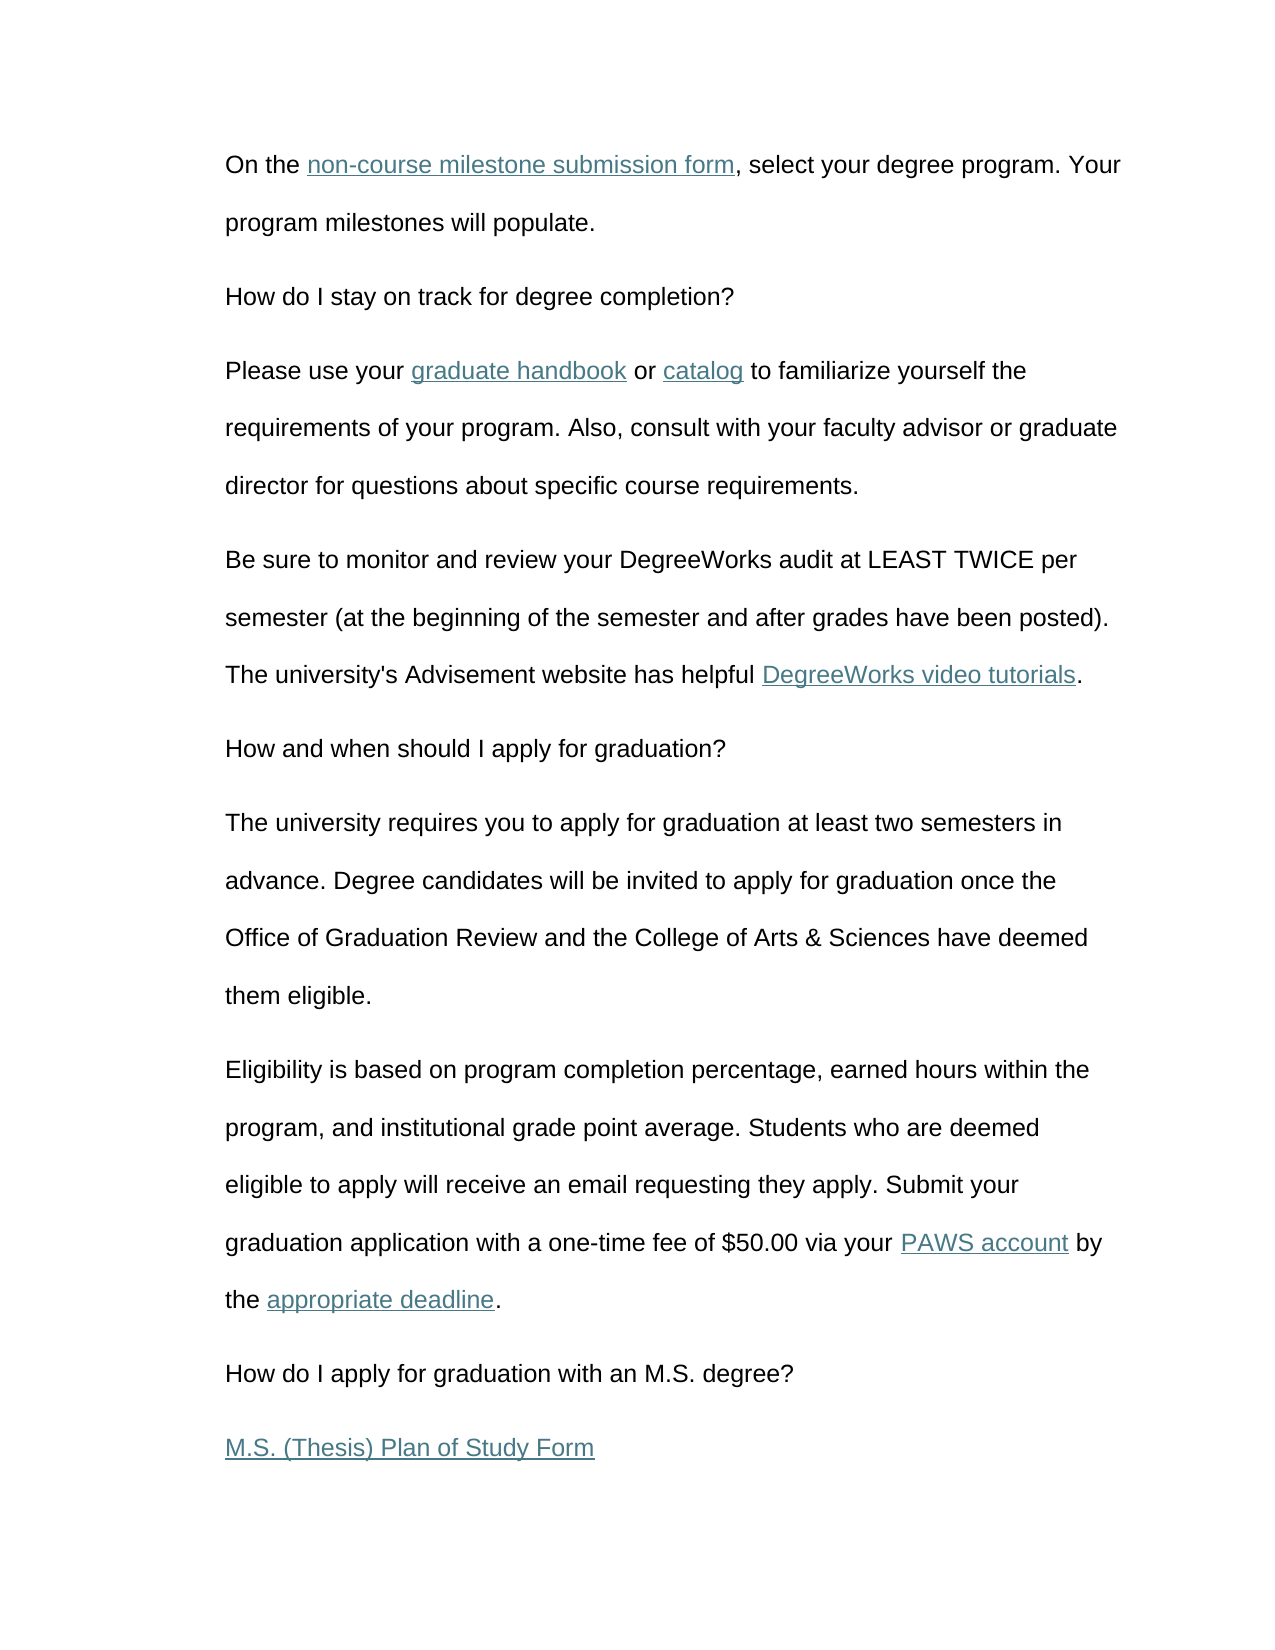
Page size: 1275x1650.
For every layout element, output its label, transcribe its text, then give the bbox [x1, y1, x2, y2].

text The university requires you to apply for graduation at least two semesters in advance. Degree candidates will be invited to apply for graduation once the Office of Graduation Review and the College of Arts & Sciences have deemed them eligible. [225, 808, 1125, 1009]
text Please use your graduate handbook or catalog to familiarize yourself the requirements of your program. Also, consult with your faculty advisor or graduate director for questions about specific course requirements. [225, 356, 1125, 499]
text How do I apply for graduation with an M.S. degree? [225, 1359, 1125, 1388]
text On the non-course milestone submission form, select your degree program. Your program milestones will populate. [225, 150, 1125, 236]
text Be sure to monitor and review your DegreeWorks audit at LEAST TWICE per semester (at the beginning of the semester and after grades have been posted). The university's Advisement website has helpful DegreeWorks video tutorials. [225, 545, 1125, 689]
text Eligibility is based on program completion percentage, earned hours within the program, and institutional grade point average. Students who are deemed eligible to apply will receive an email requesting they apply. Submit your graduation application with a one-time fee of $50.00 via your PAWS account by the appropriate deadline. [225, 1055, 1125, 1314]
text How and when should I apply for graduation? [225, 734, 1125, 763]
text How do I stay on track for degree completion? [225, 282, 1125, 310]
text M.S. (Thesis) Plan of Study Form [225, 1433, 1125, 1462]
